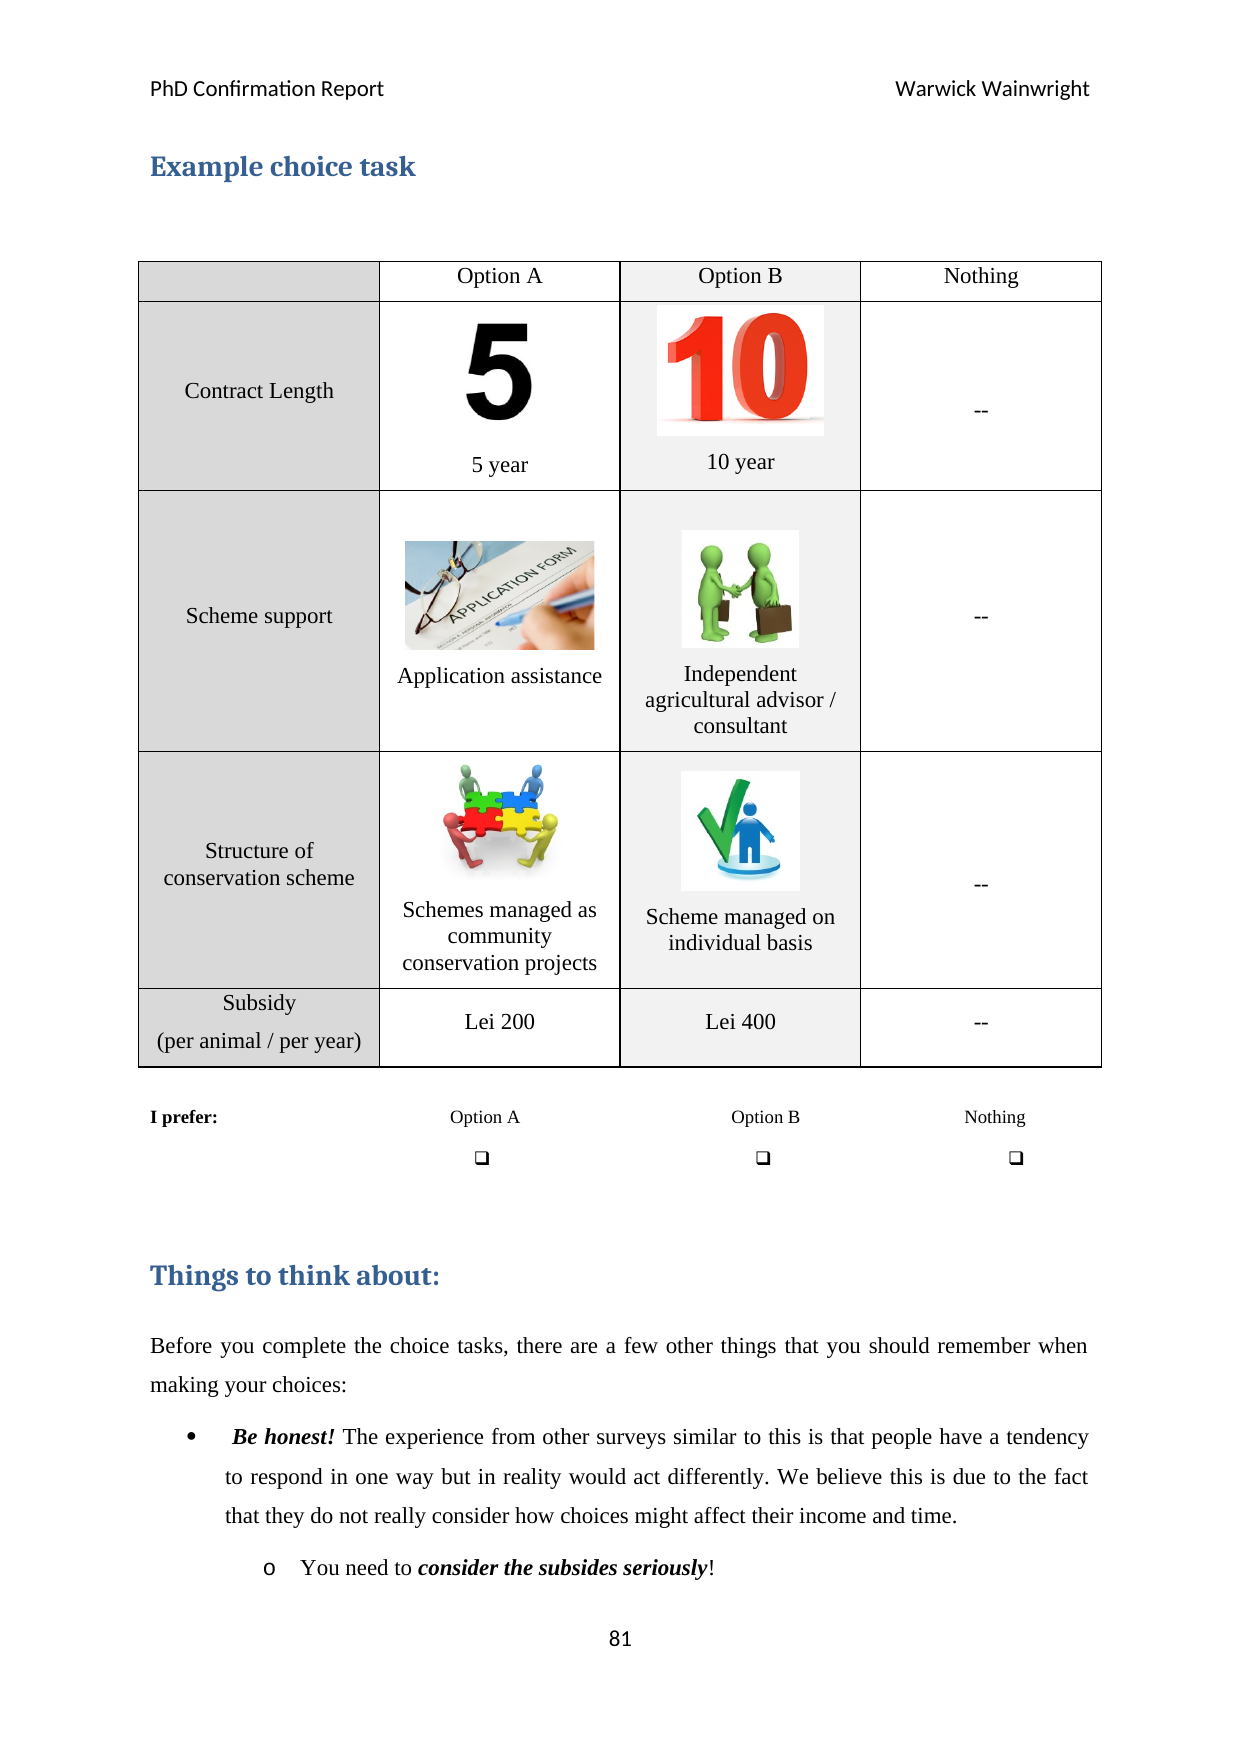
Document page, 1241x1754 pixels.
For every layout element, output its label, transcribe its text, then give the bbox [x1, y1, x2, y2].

table_header Option A [380, 262, 619, 301]
table_cell Lei 400 [621, 989, 860, 1066]
text Before you complete the choice tasks, there are a few other things that you should remember when making your choices: [150, 1332, 1090, 1398]
table_cell -- [861, 989, 1101, 1066]
table_cell -- [861, 491, 1101, 751]
picture [447, 302, 553, 439]
list Be honest! The experience from other surveys similar to this is that people have a tendency to respond in one way but in reality would act differently. We believe this is due to the fact that they do not really consider how choices might affect their income and time. [187, 1423, 1090, 1529]
table_cell Lei 200 [380, 989, 619, 1066]
text Example choice task [150, 150, 1090, 183]
picture [681, 530, 800, 648]
table_cell Independent agricultural advisor / consultant [621, 491, 860, 751]
text Things to think about: [150, 1259, 1090, 1293]
text I prefer: Option A Option B Nothing [150, 1106, 1090, 1128]
table_cell -- [861, 302, 1101, 490]
picture [681, 771, 800, 891]
table_cell -- [861, 752, 1101, 988]
table_cell 5 year [380, 302, 619, 490]
table_cell Subsidy (per animal / per year) [139, 989, 379, 1066]
table_cell Application assistance [380, 491, 619, 751]
table_cell Scheme support [139, 491, 379, 751]
table_cell Schemes managed as community conservation projects [380, 752, 619, 988]
table_header Nothing [861, 262, 1101, 301]
table_cell Structure of conservation scheme [139, 752, 379, 988]
table_cell Contract Length [139, 302, 379, 490]
table_cell 10 year [621, 302, 860, 490]
list You need to consider the subsides seriously! [262, 1554, 1090, 1582]
table_header [139, 262, 379, 301]
table_cell Scheme managed on individual basis [621, 752, 860, 988]
picture [434, 752, 566, 884]
picture [656, 305, 824, 436]
table_header Option B [621, 262, 860, 301]
picture [405, 541, 595, 650]
